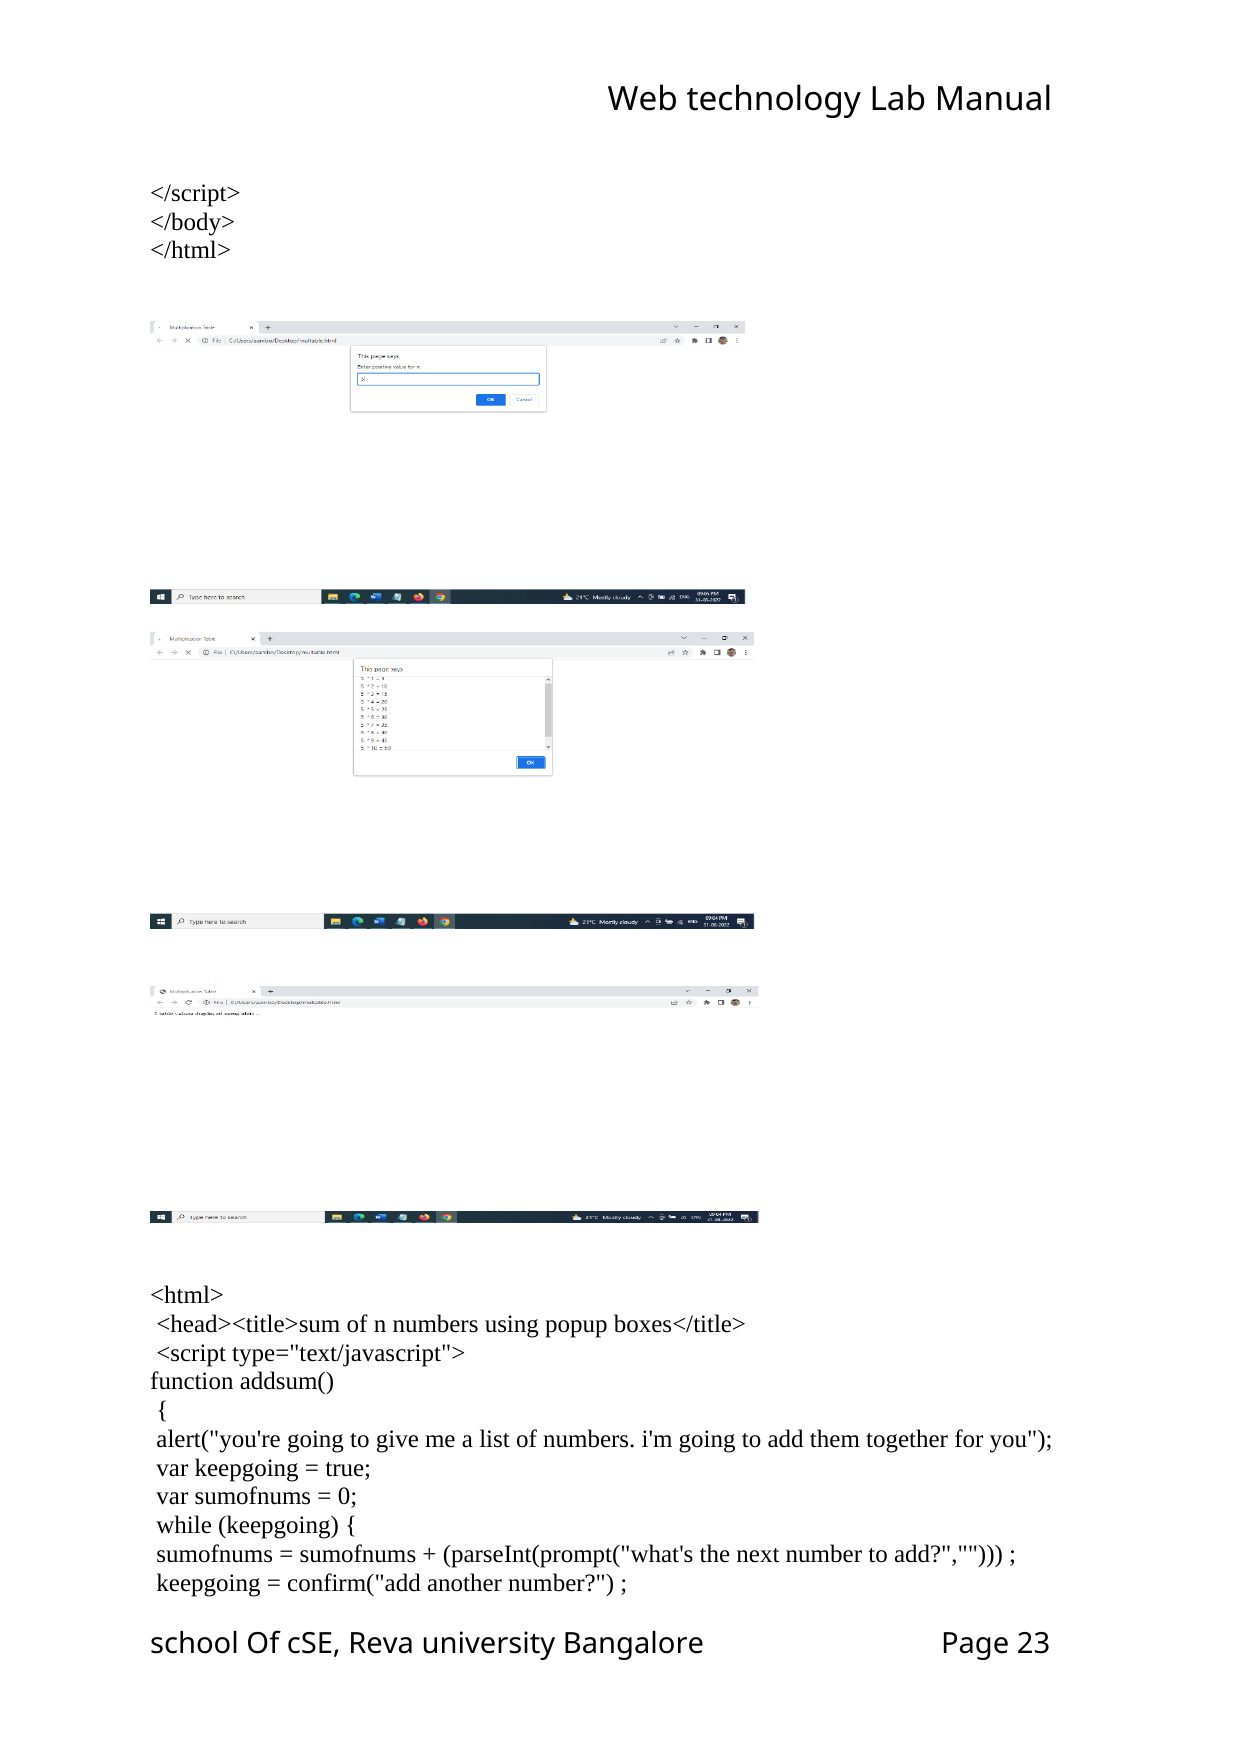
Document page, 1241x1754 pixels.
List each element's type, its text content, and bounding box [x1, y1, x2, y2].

text function addsum() [150, 1366, 1165, 1395]
text <script type="text/javascript"> [150, 1338, 1165, 1366]
text <head><title>sum of n numbers using popup boxes</title> [150, 1309, 1165, 1338]
text </script> [150, 178, 1165, 207]
text </html> [150, 236, 1165, 264]
text </body> [150, 207, 1165, 236]
text { [150, 1395, 1165, 1424]
picture [150, 321, 746, 604]
picture [150, 986, 759, 1223]
text var keepgoing = true; [150, 1453, 1165, 1481]
text alert("you're going to give me a list of numbers. i'm going to add them together for you"); [150, 1424, 1165, 1453]
text <html> [150, 1280, 1165, 1309]
text var sumofnums = 0; [150, 1481, 1165, 1510]
text sumofnums = sumofnums + (parseInt(prompt("what's the next number to add?",""))) ; [150, 1539, 1165, 1568]
text keepgoing = confirm("add another number?") ; [150, 1568, 1165, 1596]
text while (keepgoing) { [150, 1510, 1165, 1539]
picture [150, 632, 755, 929]
